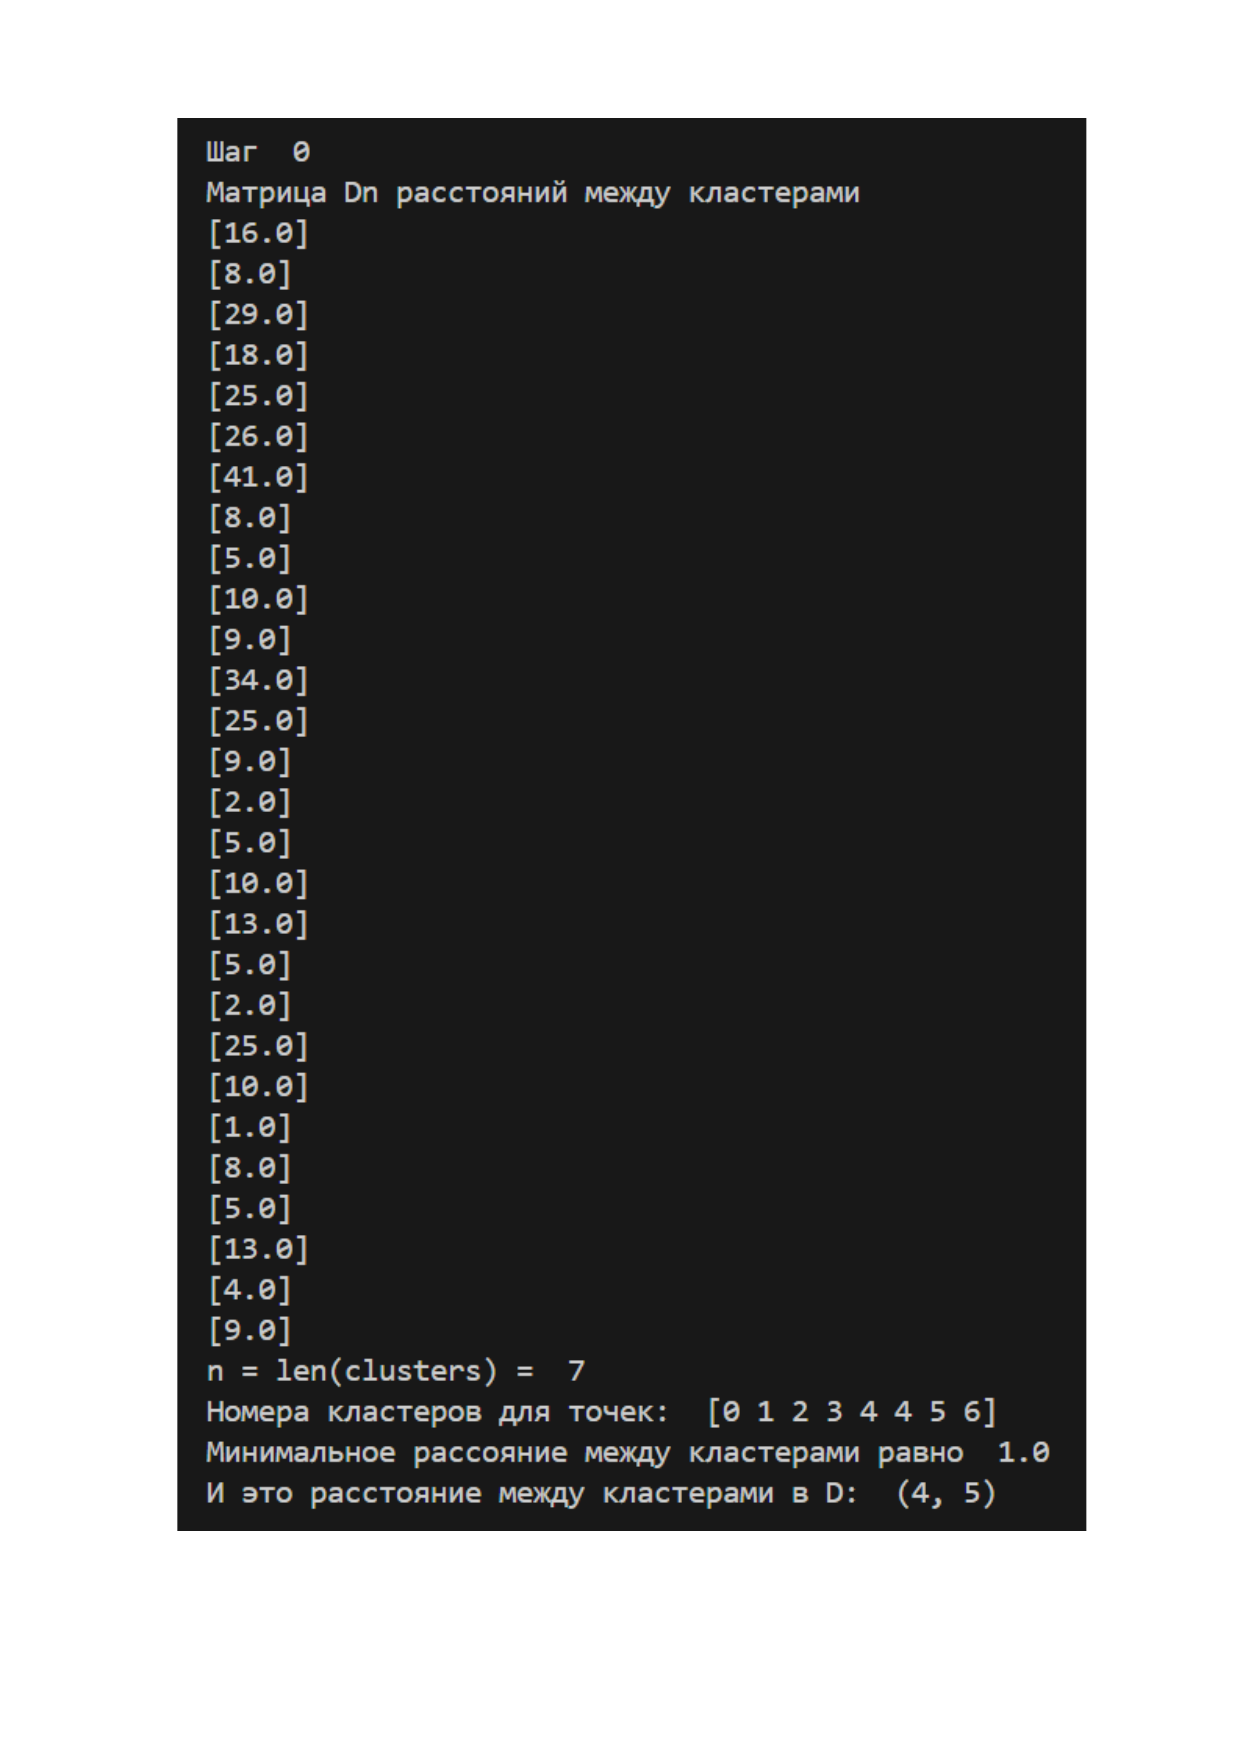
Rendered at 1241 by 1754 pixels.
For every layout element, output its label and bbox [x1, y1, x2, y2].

picture [177, 118, 1087, 1531]
